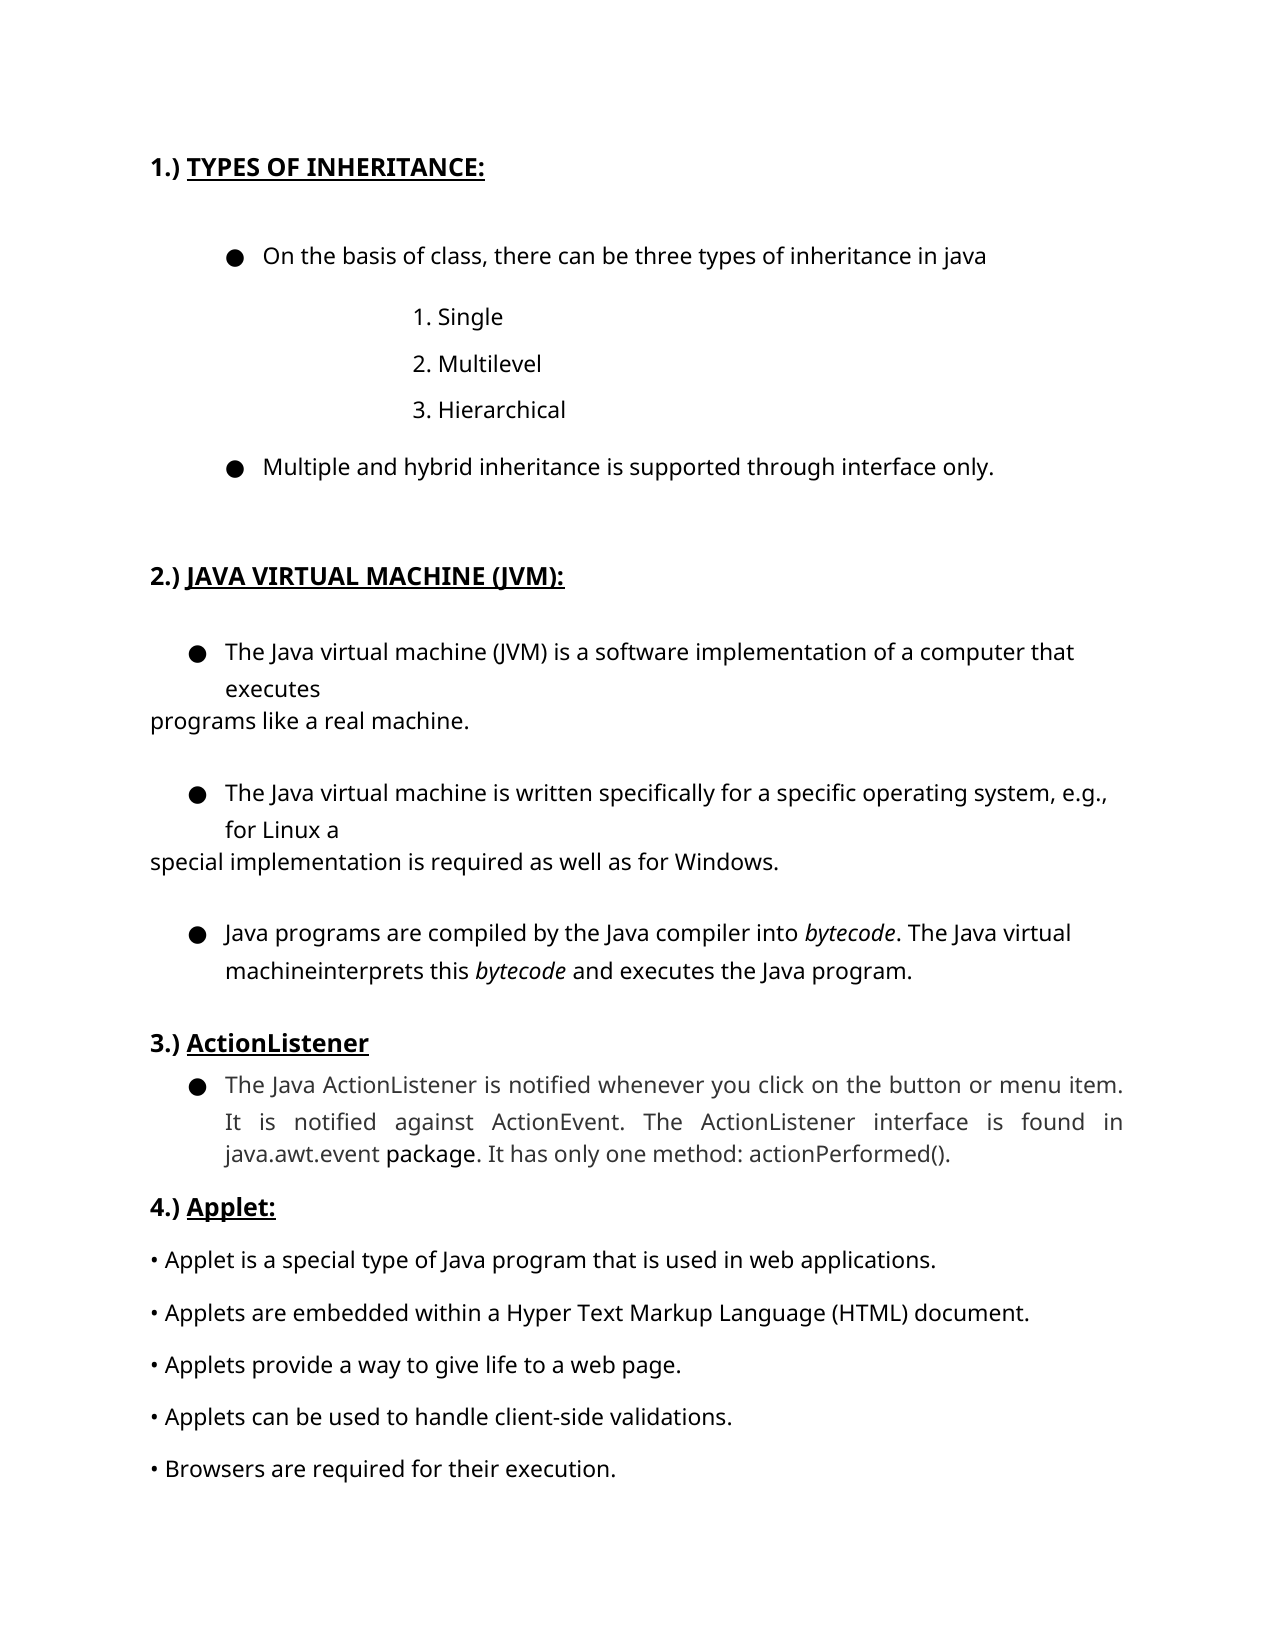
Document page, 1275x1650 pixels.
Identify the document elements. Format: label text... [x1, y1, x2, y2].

list On the basis of class, there can be three types of inheritance in java [225, 230, 1125, 277]
list Multiple and hybrid inheritance is supported through interface only. [225, 441, 1125, 488]
text • Applets can be used to handle client-side validations. [150, 1401, 1125, 1432]
text 1.) TYPES OF INHERITANCE: [150, 150, 1125, 184]
text 4.) Applet: [150, 1189, 1125, 1224]
text • Applet is a special type of Java program that is used in web applications. [150, 1244, 1125, 1276]
list The Java ActionListener is notified whenever you click on the button or menu item. It is notified against ActionEvent. The ActionListener interface is found in java.awt.event package. It has only one method: actionPerformed(). [187, 1059, 1125, 1169]
text special implementation is required as well as for Windows. [150, 845, 1125, 877]
list The Java virtual machine is written specifically for a specific operating system, e.g., for Linux a [187, 767, 1125, 845]
text • Applets provide a way to give life to a web page. [150, 1349, 1125, 1380]
subtitle 3.) ActionListener [186, 1025, 1125, 1059]
text programs like a real machine. [150, 705, 1125, 736]
list The Java virtual machine (JVM) is a software implementation of a computer that executes [187, 626, 1125, 705]
list Java programs are compiled by the Java compiler into bytecode. The Java virtual machineinterprets this bytecode and executes the Java program. [187, 908, 1125, 986]
text • Applets are embedded within a Hyper Text Markup Language (HTML) document. [150, 1297, 1125, 1328]
text 2.) JAVA VIRTUAL MACHINE (JVM): [150, 558, 1125, 592]
text 1. Single [412, 301, 1125, 332]
text 2. Multilevel [412, 347, 1125, 379]
text • Browsers are required for their execution. [150, 1453, 1125, 1484]
text 3. Hierarchical [412, 394, 1125, 426]
